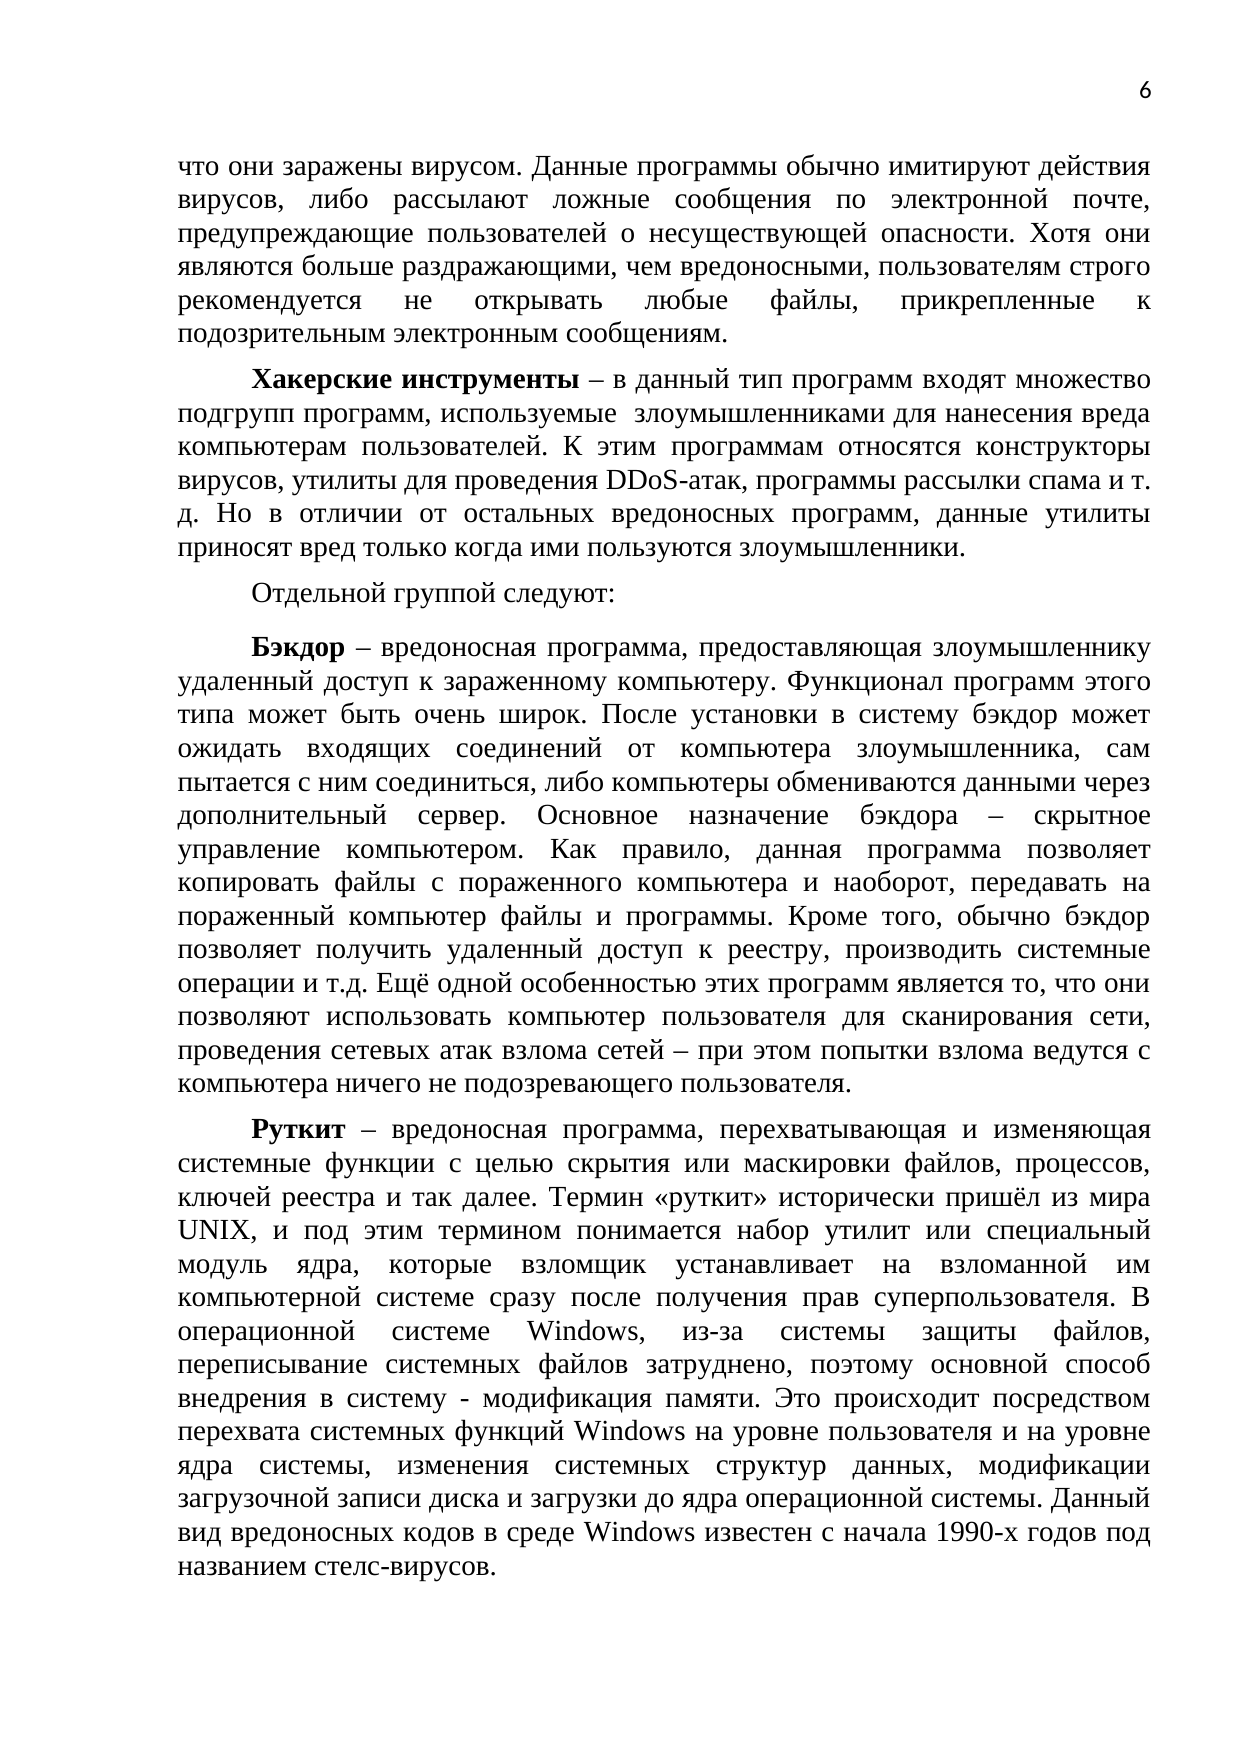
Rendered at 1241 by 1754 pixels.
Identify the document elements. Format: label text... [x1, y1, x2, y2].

text Хакерские инструменты – в данный тип программ входят множество подгрупп программ, используемые злоумышленниками для нанесения вреда компьютерам пользователей. К этим программам относятся конструкторы вирусов, утилиты для проведения DDoS-атак, программы рассылки спама и т. д. Но в отличии от остальных вредоносных программ, данные утилиты приносят вред только когда ими пользуются злоумышленники. [177, 361, 1152, 563]
text Отдельной группой следуют: [177, 575, 1152, 609]
text Бэкдор – вредоносная программа, предоставляющая злоумышленнику удаленный доступ к зараженному компьютеру. Функционал программ этого типа может быть очень широк. После установки в систему бэкдор может ожидать входящих соединений от компьютера злоумышленника, сам пытается с ним соединиться, либо компьютеры обмениваются данными через дополнительный сервер. Основное назначение бэкдора – скрытное управление компьютером. Как правило, данная программа позволяет копировать файлы с пораженного компьютера и наоборот, передавать на пораженный компьютер файлы и программы. Кроме того, обычно бэкдор позволяет получить удаленный доступ к реестру, производить системные операции и т.д. Ещё одной особенностью этих программ является то, что они позволяют использовать компьютер пользователя для сканирования сети, проведения сетевых атак взлома сетей – при этом попытки взлома ведутся с компьютера ничего не подозревающего пользователя. [177, 629, 1152, 1099]
text Руткит – вредоносная программа, перехватывающая и изменяющая системные функции с целью скрытия или маскировки файлов, процессов, ключей реестра и так далее. Термин «руткит» исторически пришёл из мира UNIX, и под этим термином понимается набор утилит или специальный модуль ядра, которые взломщик устанавливает на взломанной им компьютерной системе сразу после получения прав суперпользователя. В операционной системе Windows, из-за системы защиты файлов, переписывание системных файлов затруднено, поэтому основной способ внедрения в систему - модификация памяти. Это происходит посредством перехвата системных функций Windows на уровне пользователя и на уровне ядра системы, изменения системных структур данных, модификации загрузочной записи диска и загрузки до ядра операционной системы. Данный вид вредоносных кодов в среде Windows известен с начала 1990-х годов под названием стелс-вирусов. [177, 1112, 1152, 1581]
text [177, 148, 1152, 349]
